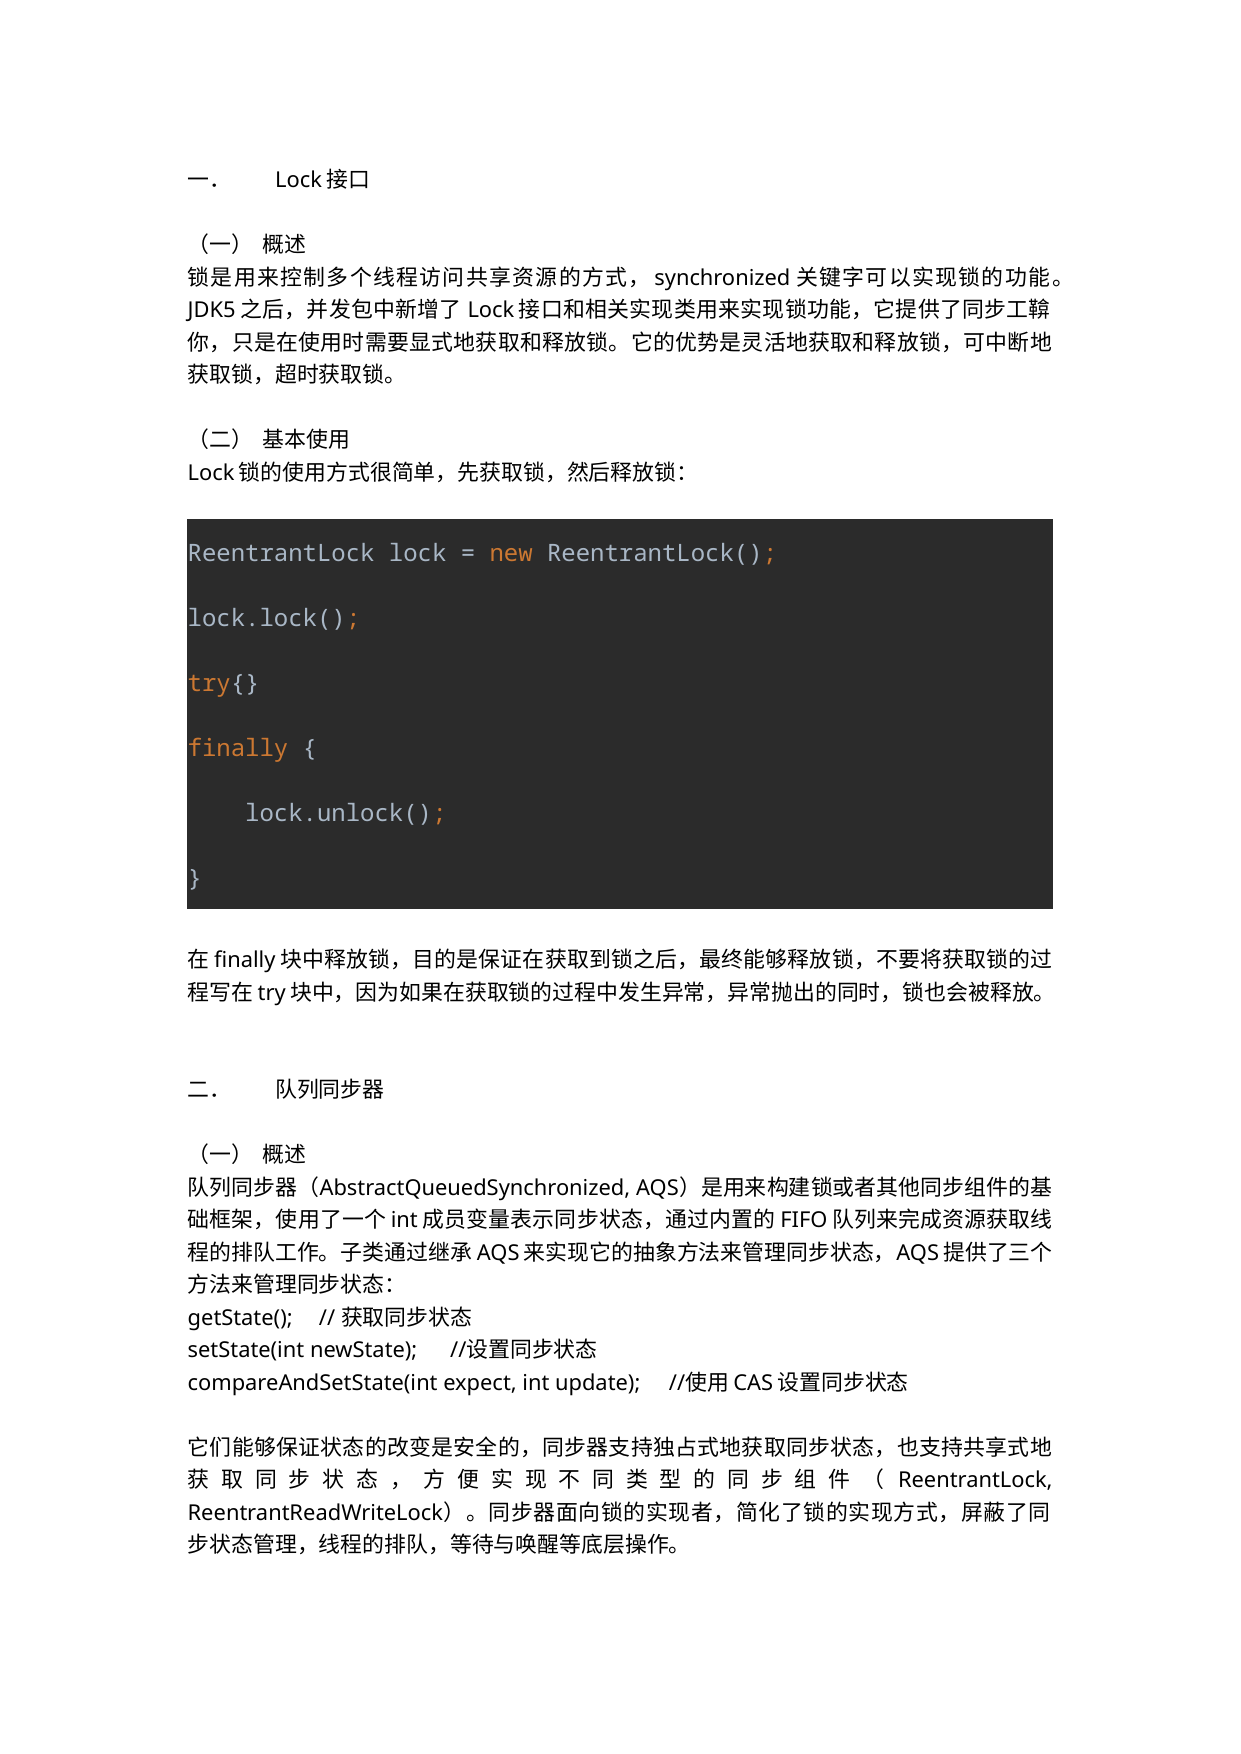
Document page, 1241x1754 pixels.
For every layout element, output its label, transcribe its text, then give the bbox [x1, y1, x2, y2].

text 它们能够保证状态的改变是安全的，同步器支持独占式地获取同步状态，也支持共享式地获取同步状态，方便实现不同类型的同步组件（ReentrantLock, ReentrantReadWriteLock）。同步器面向锁的实现者，简化了锁的实现方式，屏蔽了同步状态管理，线程的排队，等待与唤醒等底层操作。 [187, 1429, 1053, 1559]
list 基本使用 [187, 422, 1053, 454]
text 在finally块中释放锁，目的是保证在获取到锁之后，最终能够释放锁，不要将获取锁的过程写在try块中，因为如果在获取锁的过程中发生异常，异常抛出的同时，锁也会被释放。 [187, 942, 1053, 1007]
list 队列同步器 [187, 1072, 1053, 1104]
text 队列同步器（AbstractQueuedSynchronized, AQS）是用来构建锁或者其他同步组件的基础框架，使用了一个int成员变量表示同步状态，通过内置的FIFO队列来完成资源获取线程的排队工作。子类通过继承AQS来实现它的抽象方法来管理同步状态，AQS提供了三个方法来管理同步状态： [187, 1169, 1053, 1299]
text getState(); // 获取同步状态 [187, 1299, 1053, 1332]
list Lock接口 [187, 162, 1053, 194]
text compareAndSetState(int expect, int update); //使用CAS设置同步状态 [187, 1364, 1053, 1397]
text Lock锁的使用方式很简单，先获取锁，然后释放锁： [187, 454, 1053, 487]
list 概述 [187, 1137, 1053, 1169]
list 概述 [187, 227, 1053, 259]
text 锁是用来控制多个线程访问共享资源的方式，synchronized关键字可以实现锁的功能。JDK5之后，并发包中新增了Lock接口和相关实现类用来实现锁功能，它提供了同步工鞥你，只是在使用时需要显式地获取和释放锁。它的优势是灵活地获取和释放锁，可中断地获取锁，超时获取锁。 [187, 259, 1053, 389]
text ReentrantLock lock = new ReentrantLock(); lock.lock(); try{} finally { lock.unlock(); } [187, 519, 1053, 909]
text setState(int newState); //设置同步状态 [187, 1332, 1053, 1364]
